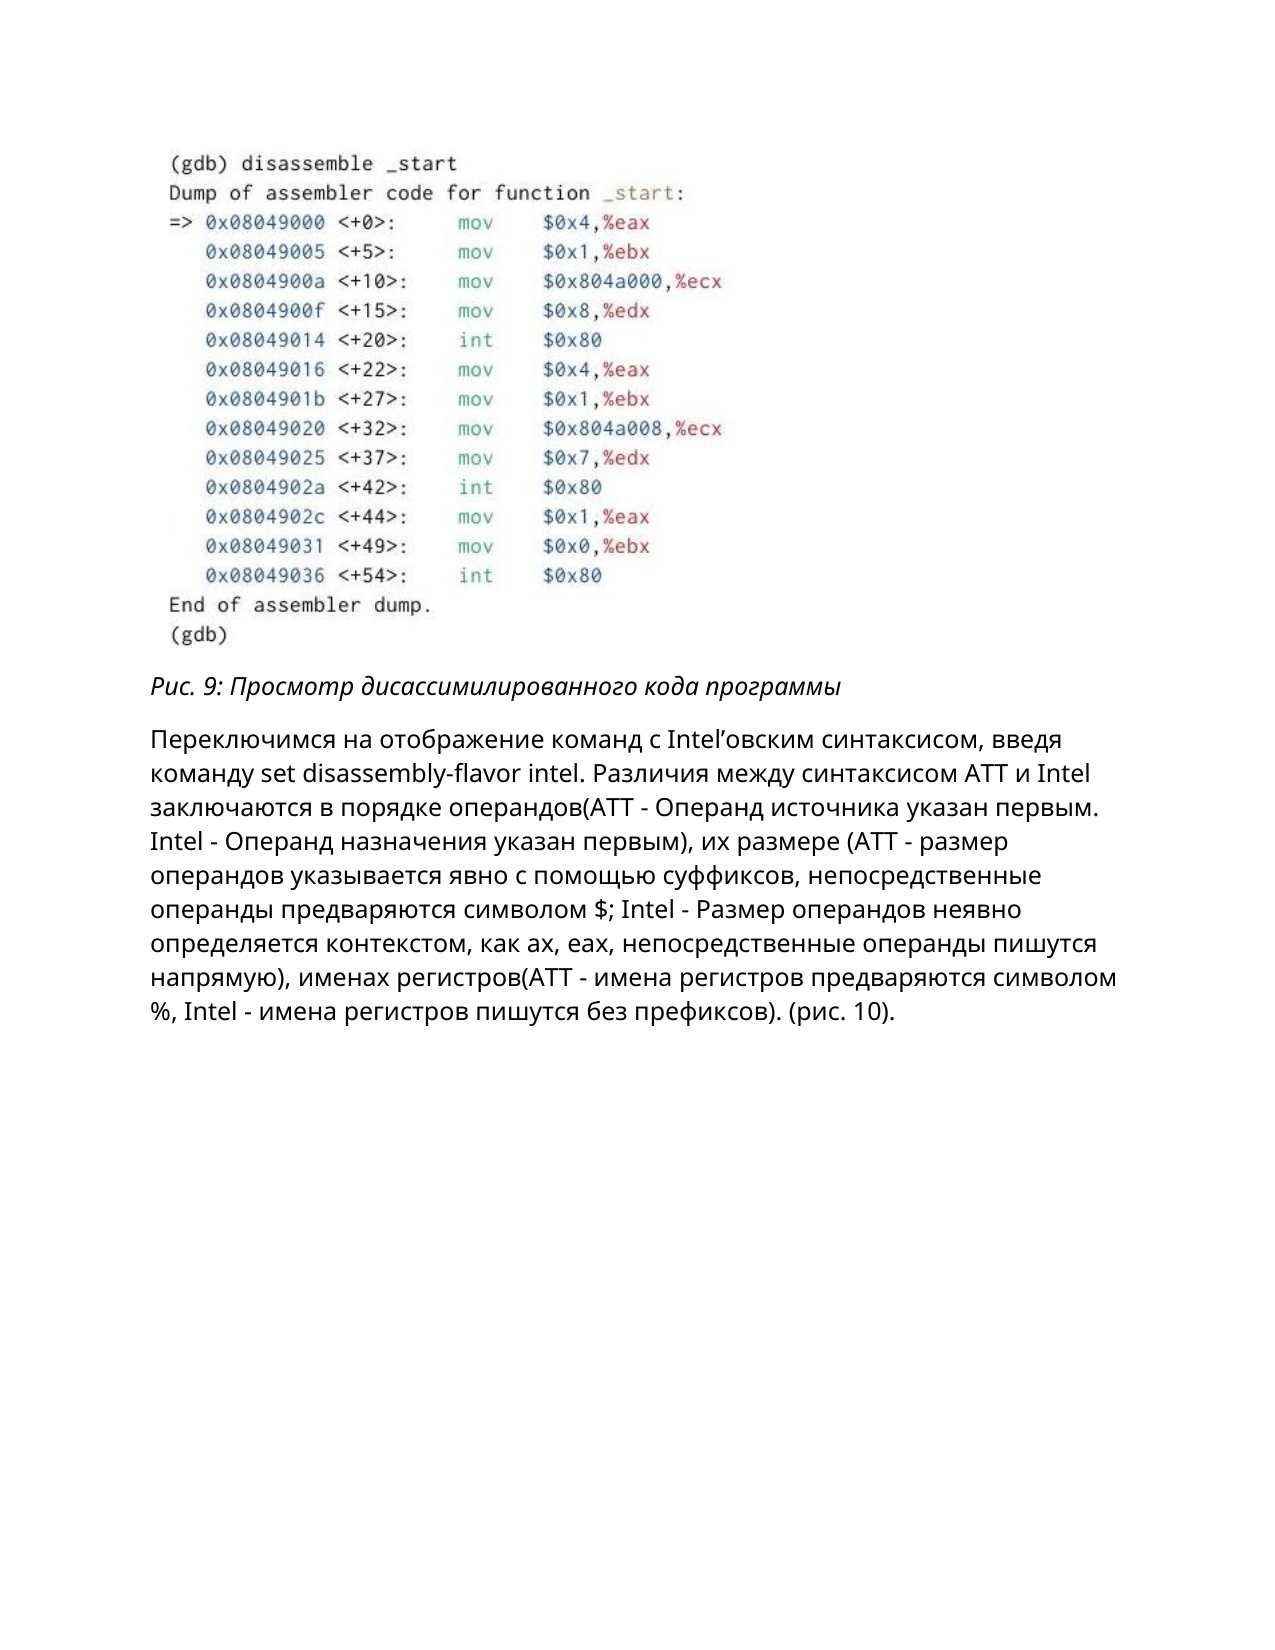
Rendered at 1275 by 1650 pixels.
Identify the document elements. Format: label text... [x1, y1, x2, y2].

text Переключимся на отображение команд с Intel’овским синтаксисом, введя команду set disassembly-flavor intel. Различия между синтаксисом ATT и Intel заключаются в порядке операндов(ATT - Операнд источника указан первым. Intel - Операнд назначения указан первым), их размере (ATT - pазмер операндов указывается явно с помощью суффиксов, непосредственные операнды предваряются символом $; Intel - Размер операндов неявно определяется контекстом, как ax, eax, непосредственные операнды пишутся напрямую), именах регистров(ATT - имена регистров предваряются символом %, Intel - имена регистров пишутся без префиксов). (рис. 10). [150, 721, 1125, 1028]
text Рис. 9: Просмотр дисассимилированного кода программы [150, 668, 1125, 703]
picture [168, 150, 782, 648]
